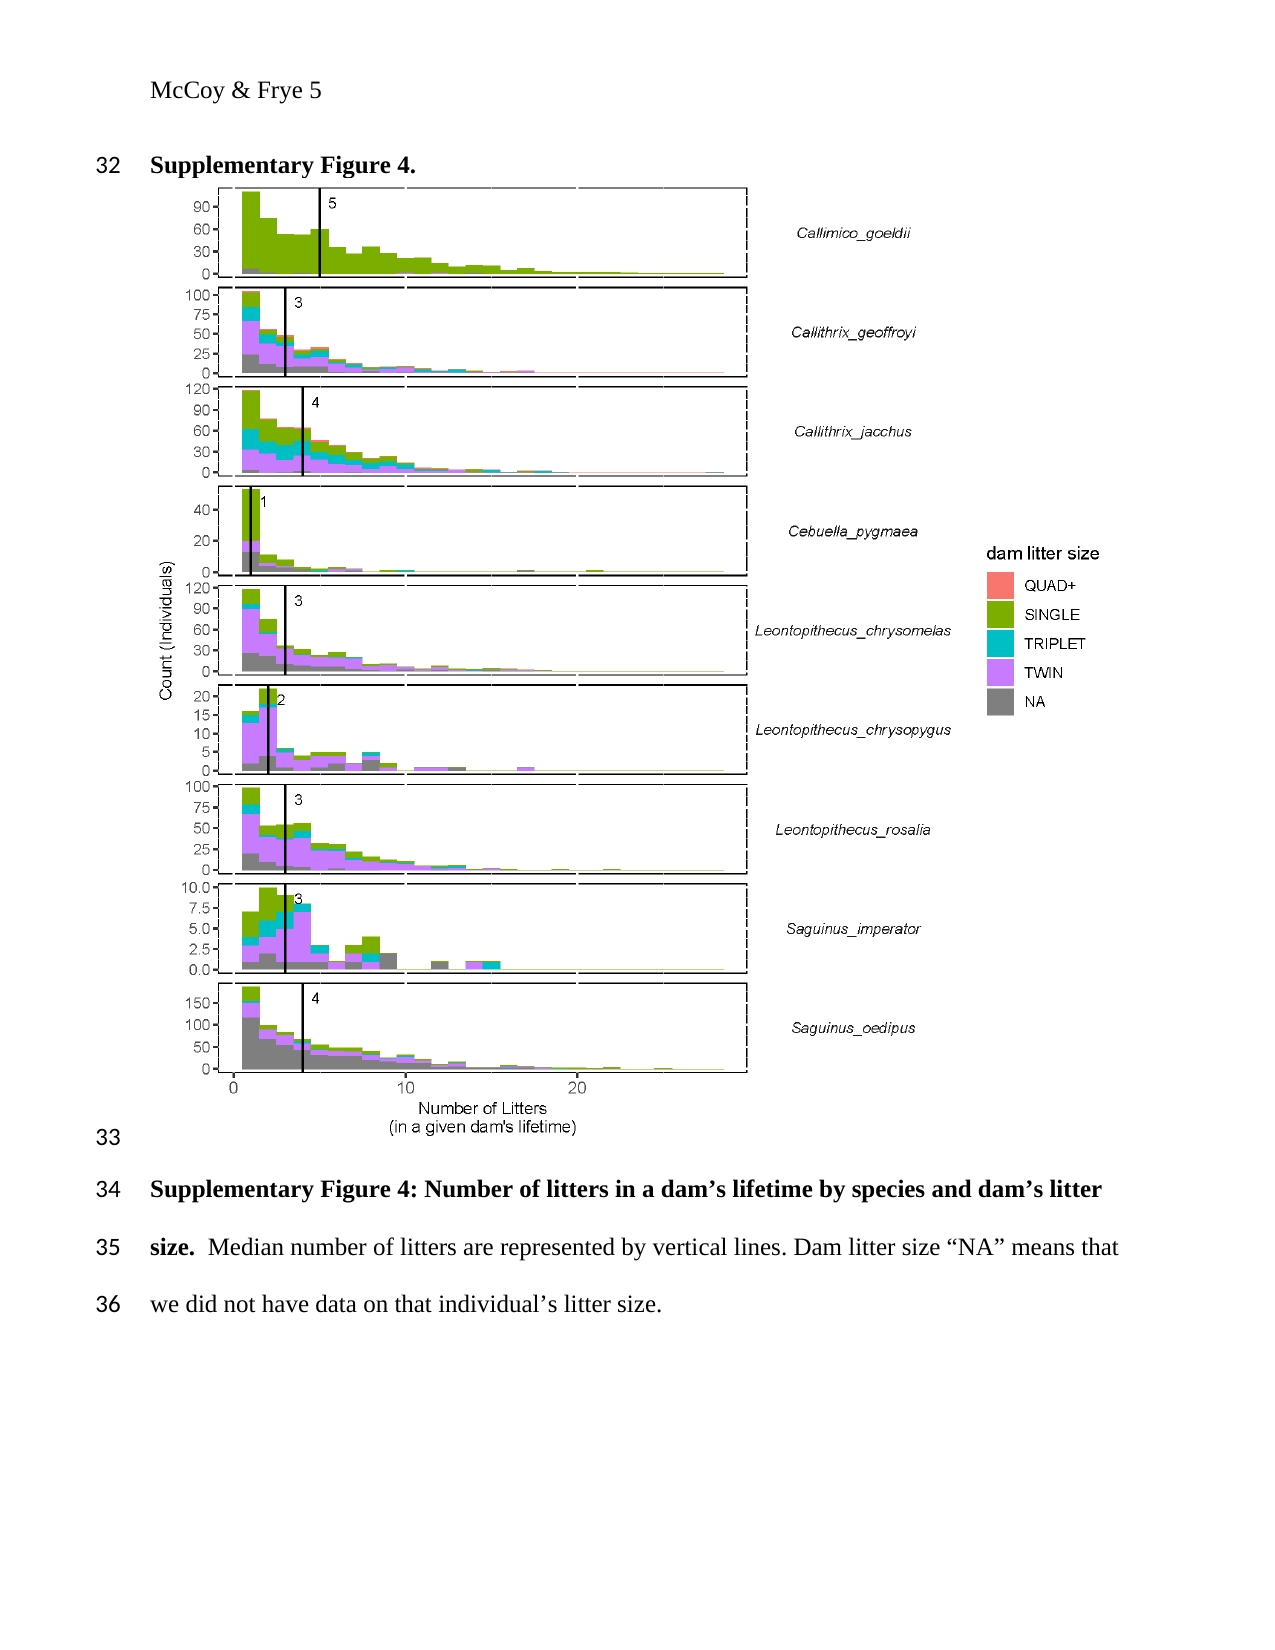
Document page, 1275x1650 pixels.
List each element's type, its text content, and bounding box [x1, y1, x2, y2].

text Supplementary Figure 4. [150, 150, 1125, 179]
picture [150, 178, 1118, 1146]
